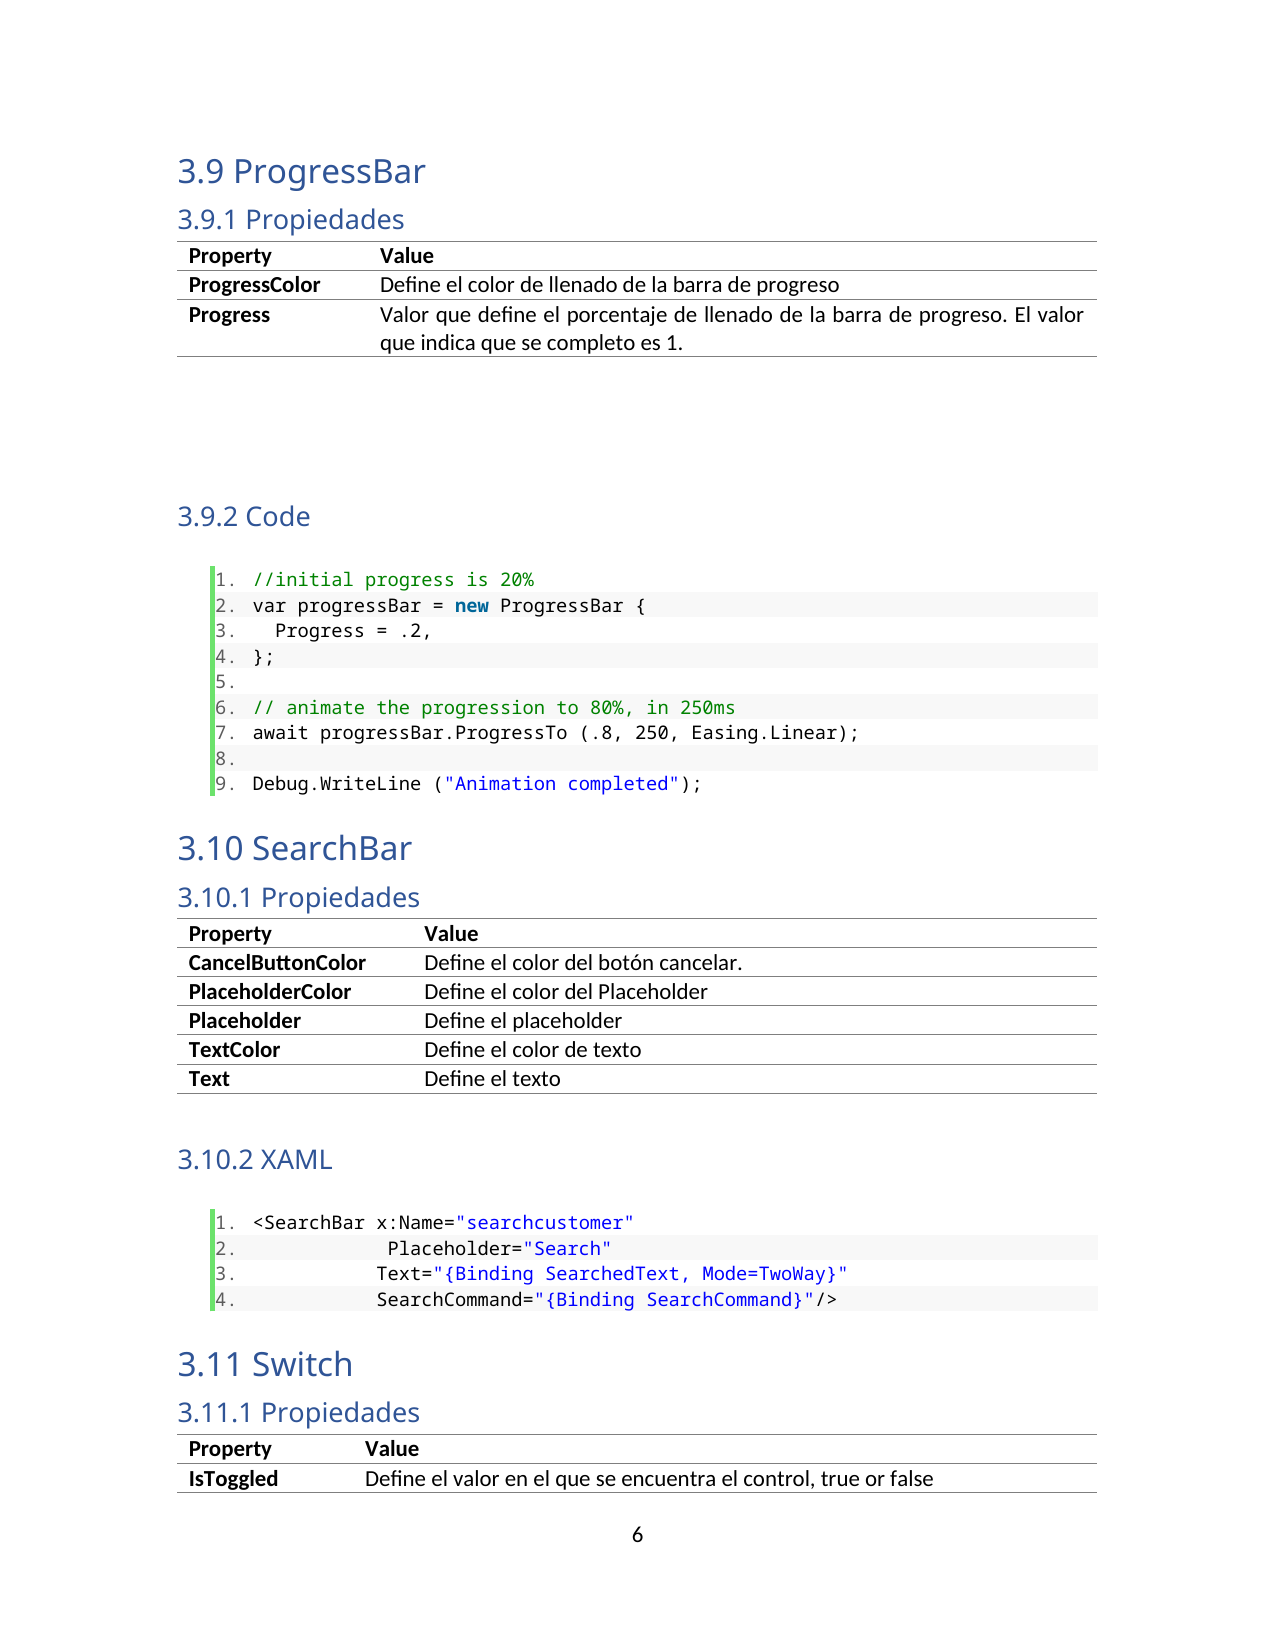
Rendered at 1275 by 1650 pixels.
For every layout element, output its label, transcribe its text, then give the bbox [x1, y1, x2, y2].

subtitle 3.11 Switch [177, 1341, 1098, 1386]
table_cell ProgressColor [177, 271, 368, 299]
list }; [215, 643, 1098, 668]
list SearchCommand="{Binding SearchCommand}"/> [215, 1286, 1098, 1311]
table_cell Define el color de llenado de la barra de progreso [369, 271, 1097, 299]
subtitle 3.11.1 Propiedades [177, 1394, 1098, 1431]
subtitle 3.10.2 XAML [177, 1140, 1098, 1177]
table_cell Define el texto [413, 1065, 1097, 1092]
table_header Property [177, 1435, 354, 1463]
table_header Property [177, 919, 413, 947]
subtitle 3.10 SearchBar [177, 825, 1098, 871]
list Text="{Binding SearchedText, Mode=TwoWay}" [215, 1260, 1098, 1286]
table_cell CancelButtonColor [177, 948, 413, 976]
table_cell Define el color de texto [413, 1035, 1097, 1063]
subtitle 3.9.1 Propiedades [177, 201, 1098, 238]
subtitle 3.9 ProgressBar [177, 148, 1098, 193]
table_header Value [413, 919, 1097, 947]
table_cell Define el color del Placeholder [413, 977, 1097, 1005]
subtitle 3.9.2 Code [177, 497, 1098, 534]
table_cell Text [177, 1065, 413, 1092]
list Placeholder="Search" [215, 1235, 1098, 1260]
list Progress = .2, [215, 617, 1098, 643]
table_cell Define el placeholder [413, 1006, 1097, 1034]
table_cell PlaceholderColor [177, 977, 413, 1005]
table_cell TextColor [177, 1035, 413, 1063]
table_cell Define el color del botón cancelar. [413, 948, 1097, 976]
list //initial progress is 20% [215, 566, 1098, 592]
list await progressBar.ProgressTo (.8, 250, Easing.Linear); [215, 719, 1098, 745]
table_header Value [354, 1435, 1097, 1463]
list Debug.WriteLine ("Animation completed"); [215, 771, 1098, 796]
table_cell Valor que define el porcentaje de llenado de la barra de progreso. El valor que indica que se completo es 1. [369, 300, 1097, 356]
table_cell Progress [177, 300, 368, 356]
list var progressBar = new ProgressBar { [215, 592, 1098, 617]
table_header Value [369, 242, 1097, 269]
list <SearchBar x:Name="searchcustomer" [215, 1209, 1098, 1235]
table_header Property [177, 242, 368, 269]
subtitle 3.10.1 Propiedades [177, 878, 1098, 915]
table_cell Placeholder [177, 1006, 413, 1034]
table_cell IsToggled [177, 1464, 354, 1492]
table_cell Define el valor en el que se encuentra el control, true or false [354, 1464, 1097, 1492]
list // animate the progression to 80%, in 250ms [215, 694, 1098, 719]
